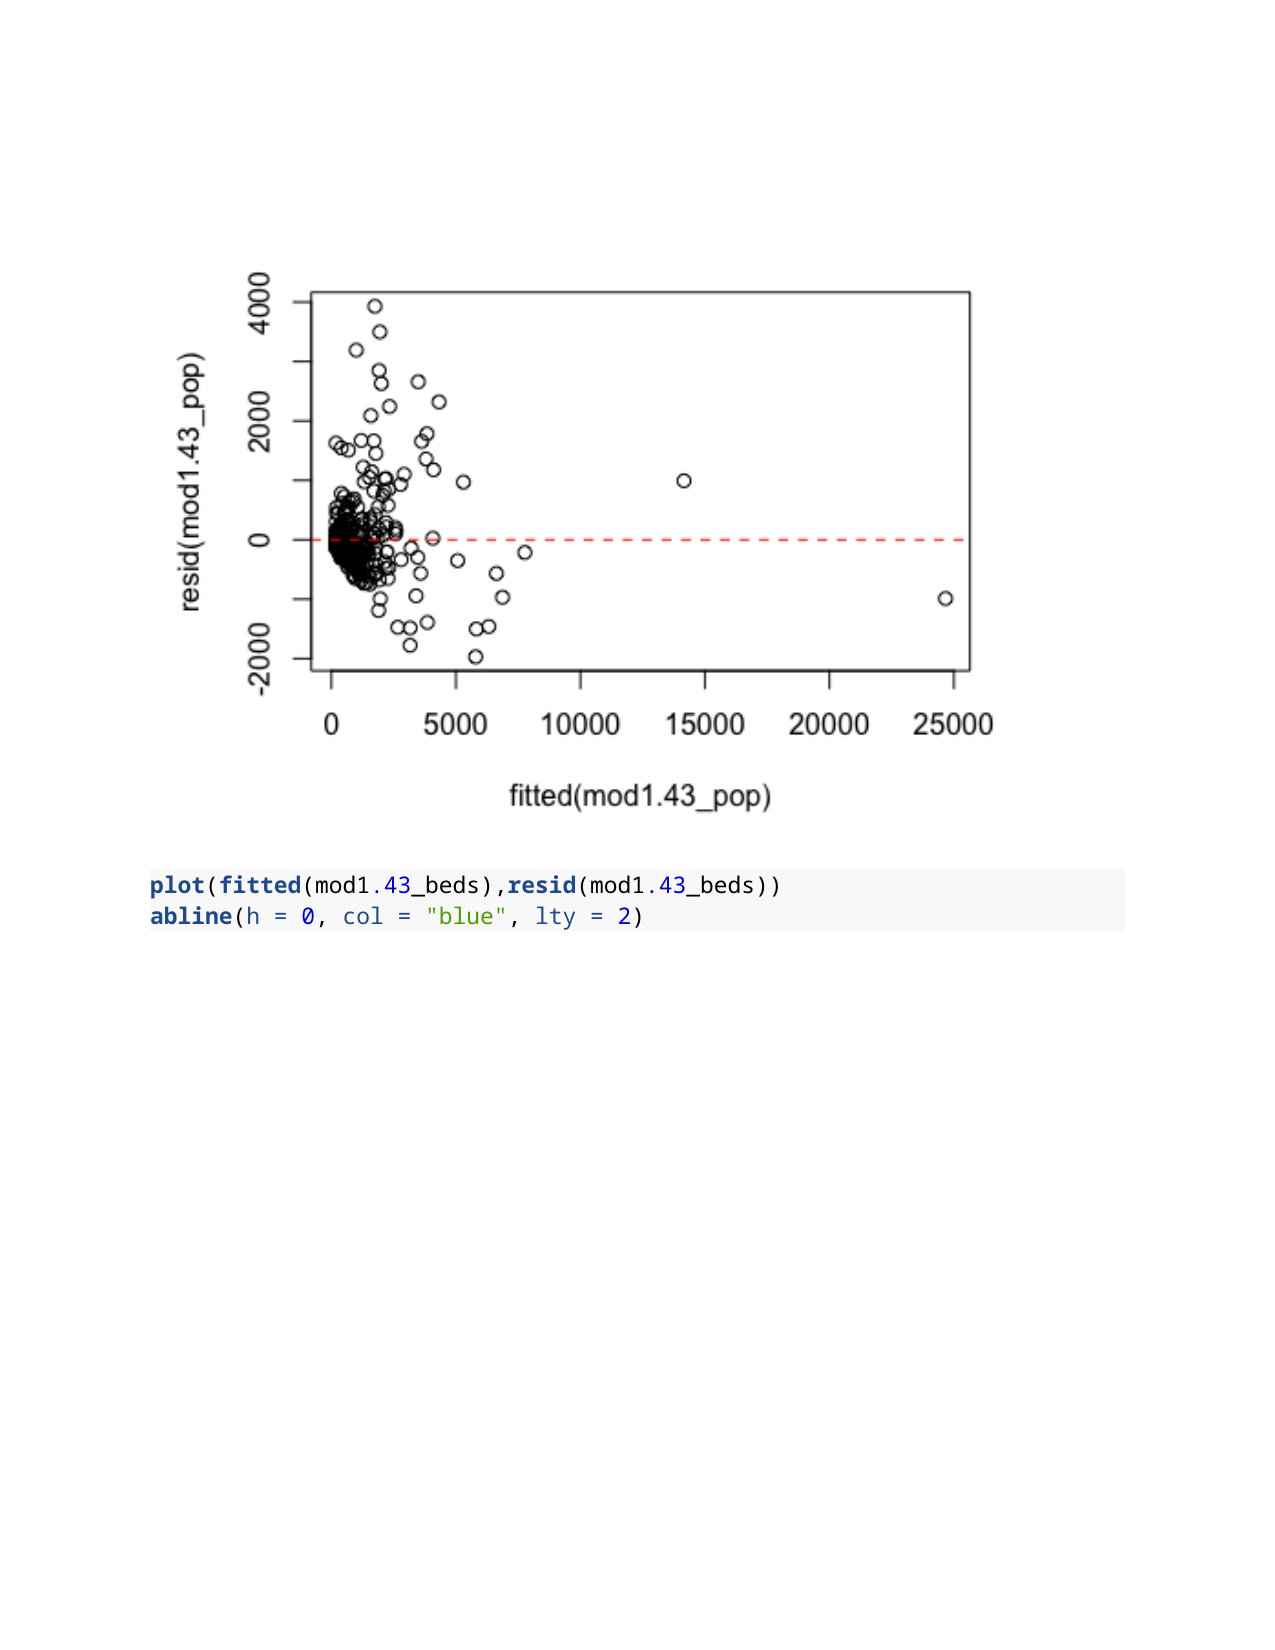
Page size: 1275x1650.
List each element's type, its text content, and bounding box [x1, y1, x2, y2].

picture [168, 150, 1044, 850]
text plot(fitted(mod1.43_beds),resid(mod1.43_beds)) abline(h = 0, col = "blue", lty = 2) [645, 869, 1125, 931]
